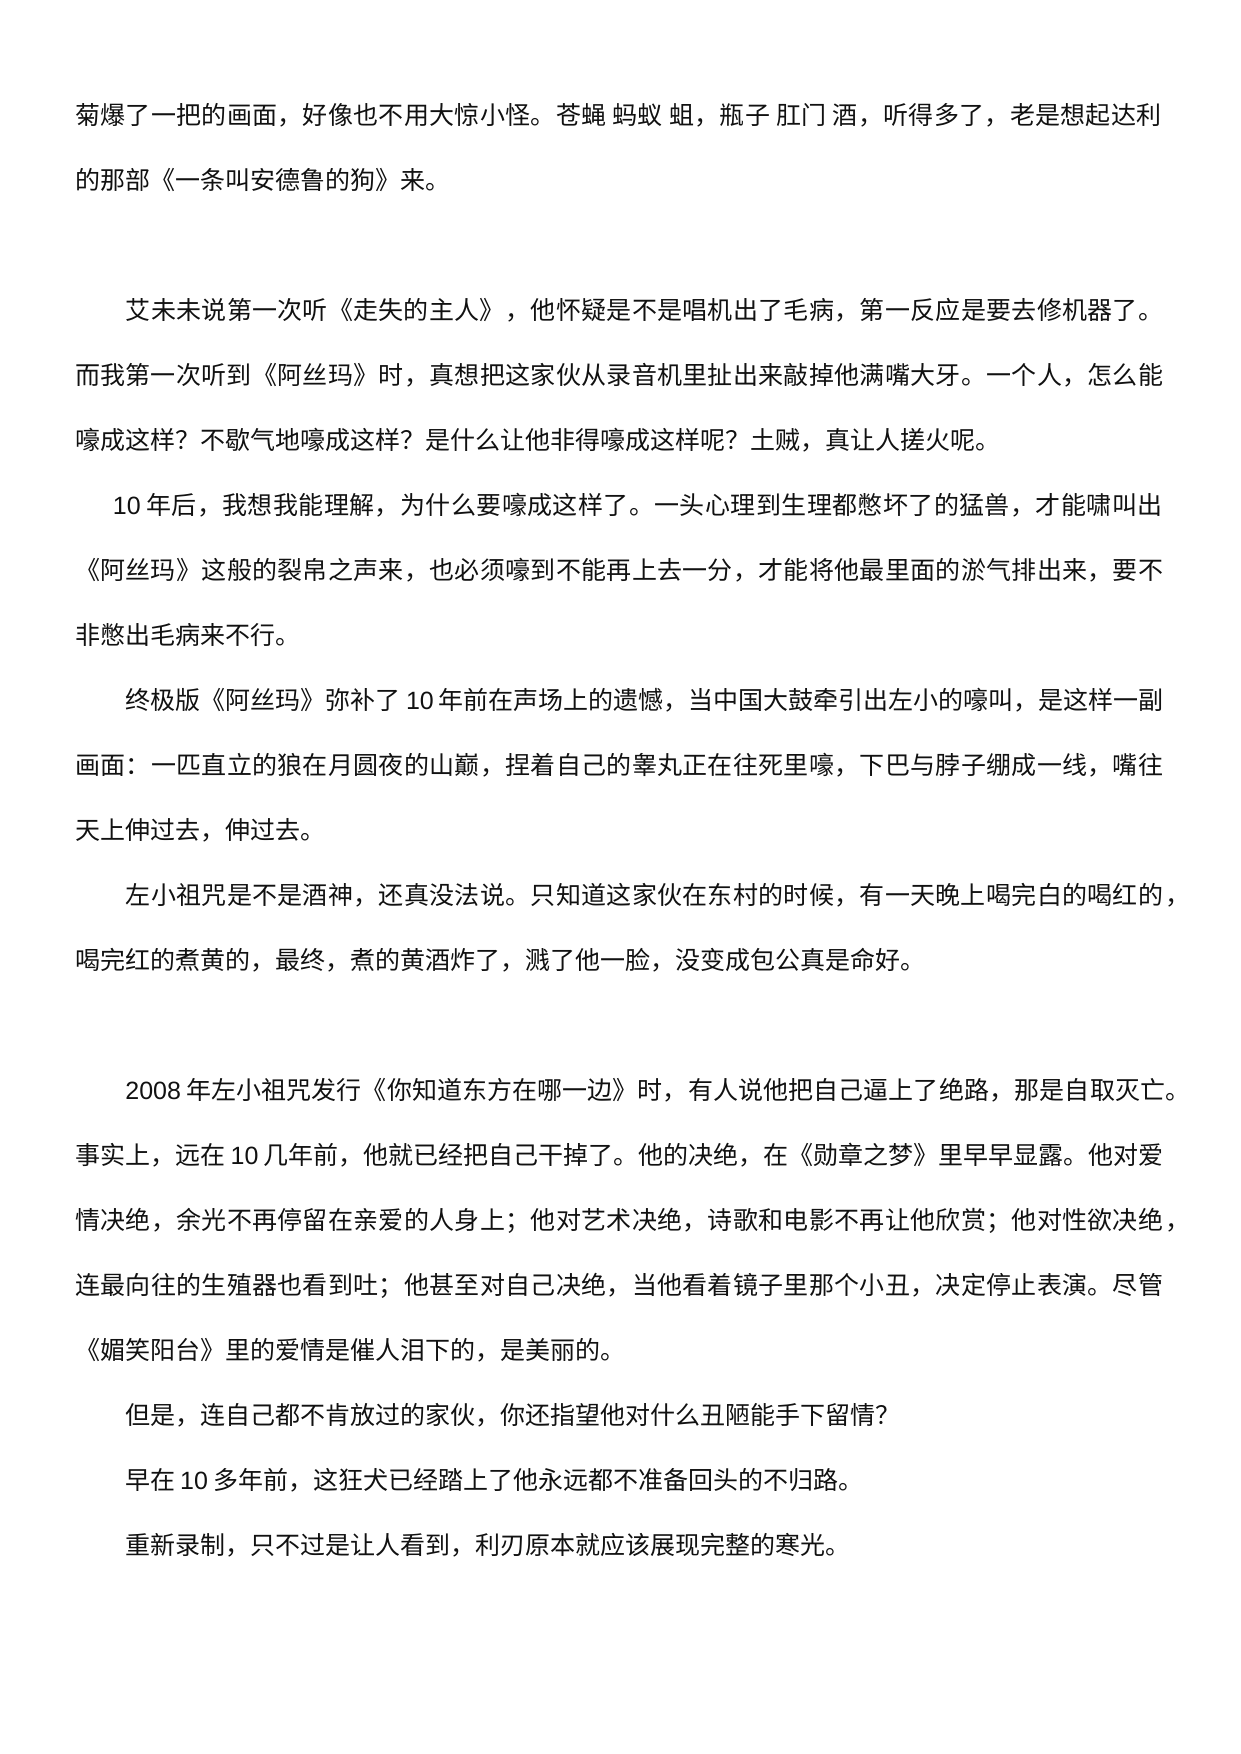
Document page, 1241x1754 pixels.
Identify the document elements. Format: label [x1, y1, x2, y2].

text [75, 81, 1165, 1608]
